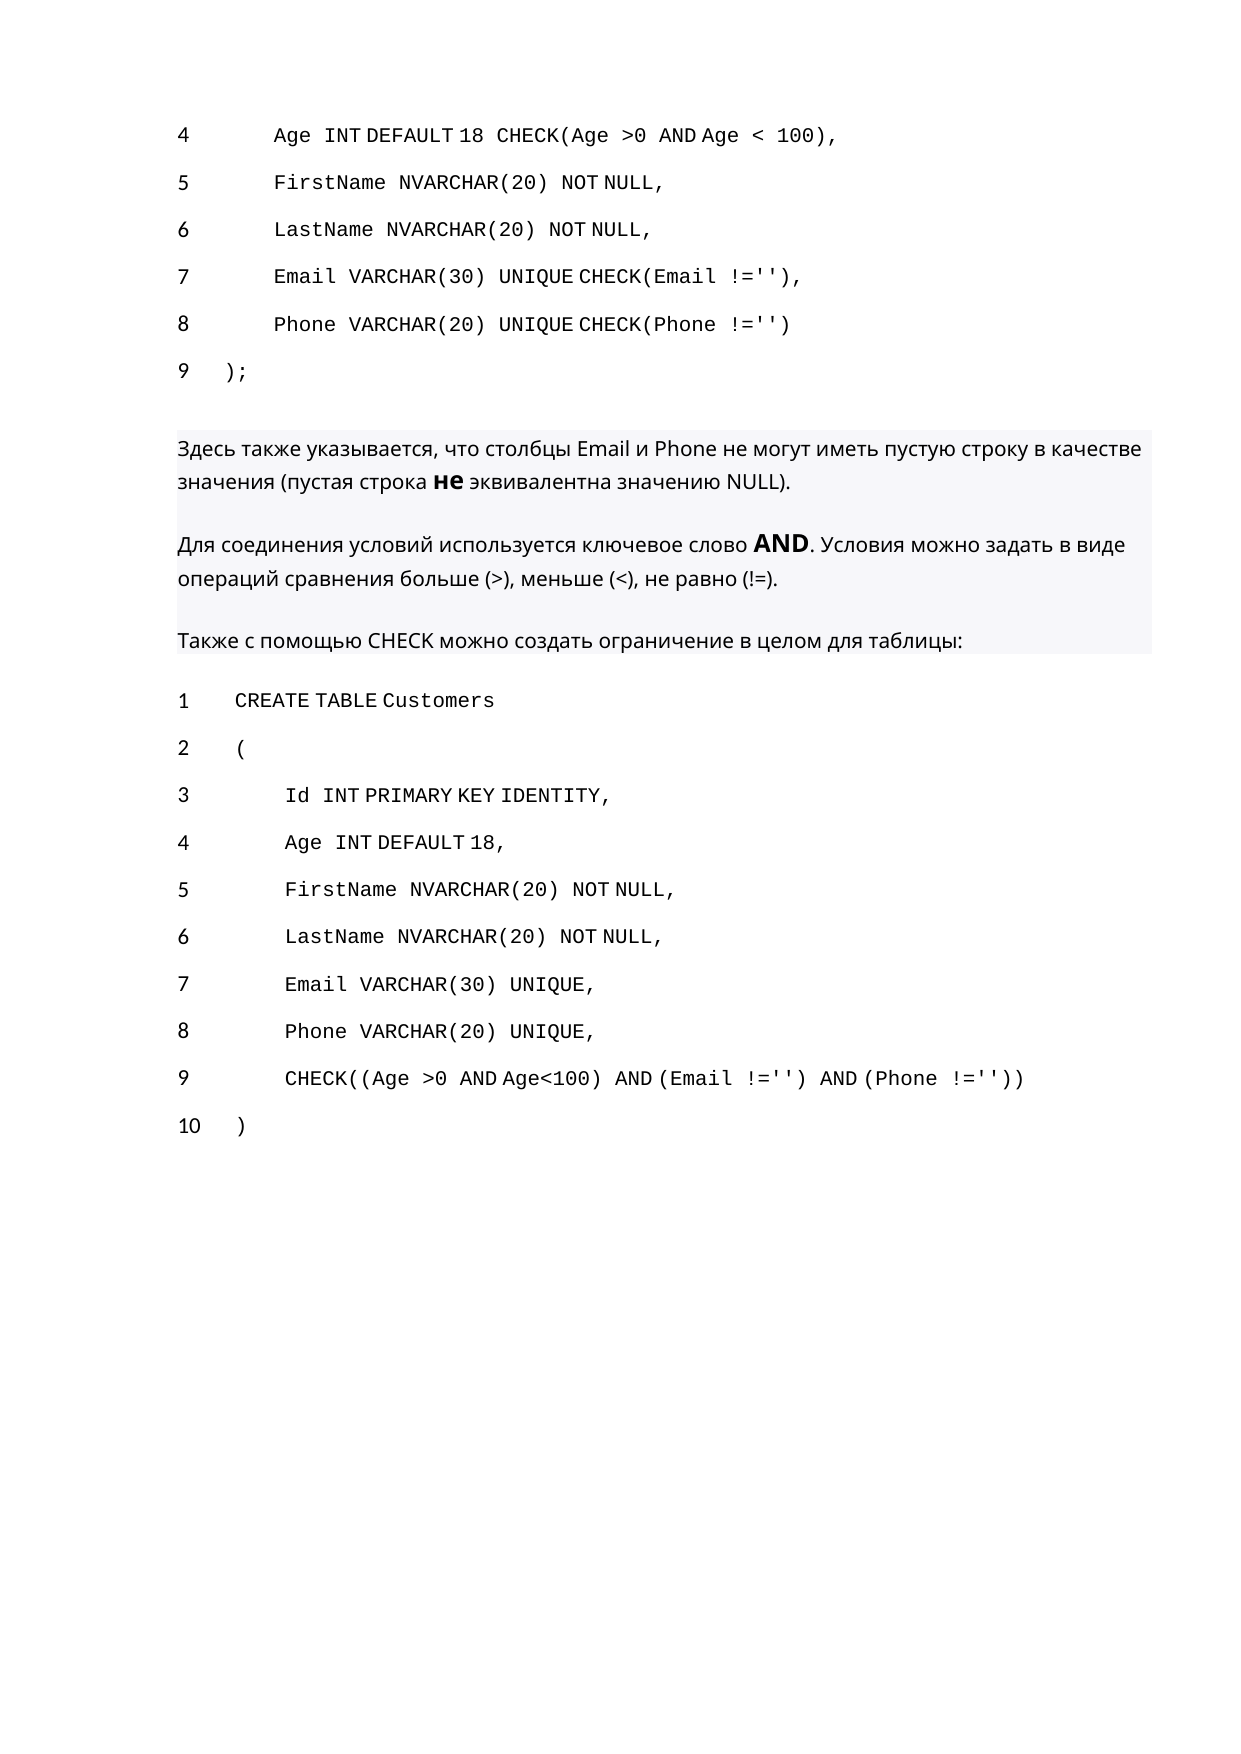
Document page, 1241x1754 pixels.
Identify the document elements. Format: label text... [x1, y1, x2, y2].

text Здесь также указывается, что столбцы Email и Phone не могут иметь пустую строку в качестве значения (пустая строка не эквивалентна значению NULL). [177, 430, 1152, 497]
table_header CREATE TABLE Customers ( Id INT PRIMARY KEY IDENTITY, Age INT DEFAULT 18, FirstName NVARCHAR(20) NOT NULL, LastName NVARCHAR(20) NOT NULL, Email VARCHAR(30) UNIQUE, Phone VARCHAR(20) UNIQUE, CHECK((Age >0 AND Age<100) AND (Email !='') AND (Phone !='')) ) [235, 684, 1240, 1155]
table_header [224, 118, 1240, 401]
table_header 1 2 3 4 5 6 7 8 9 [177, 118, 223, 401]
text Также с помощью CHECK можно создать ограничение в целом для таблицы: [177, 622, 1152, 654]
table_header 1 2 3 4 5 6 7 8 9 10 [177, 684, 234, 1155]
text Для соединения условий используется ключевое слово AND. Условия можно задать в виде операций сравнения больше (>), меньше (<), не равно (!=). [177, 526, 1152, 593]
